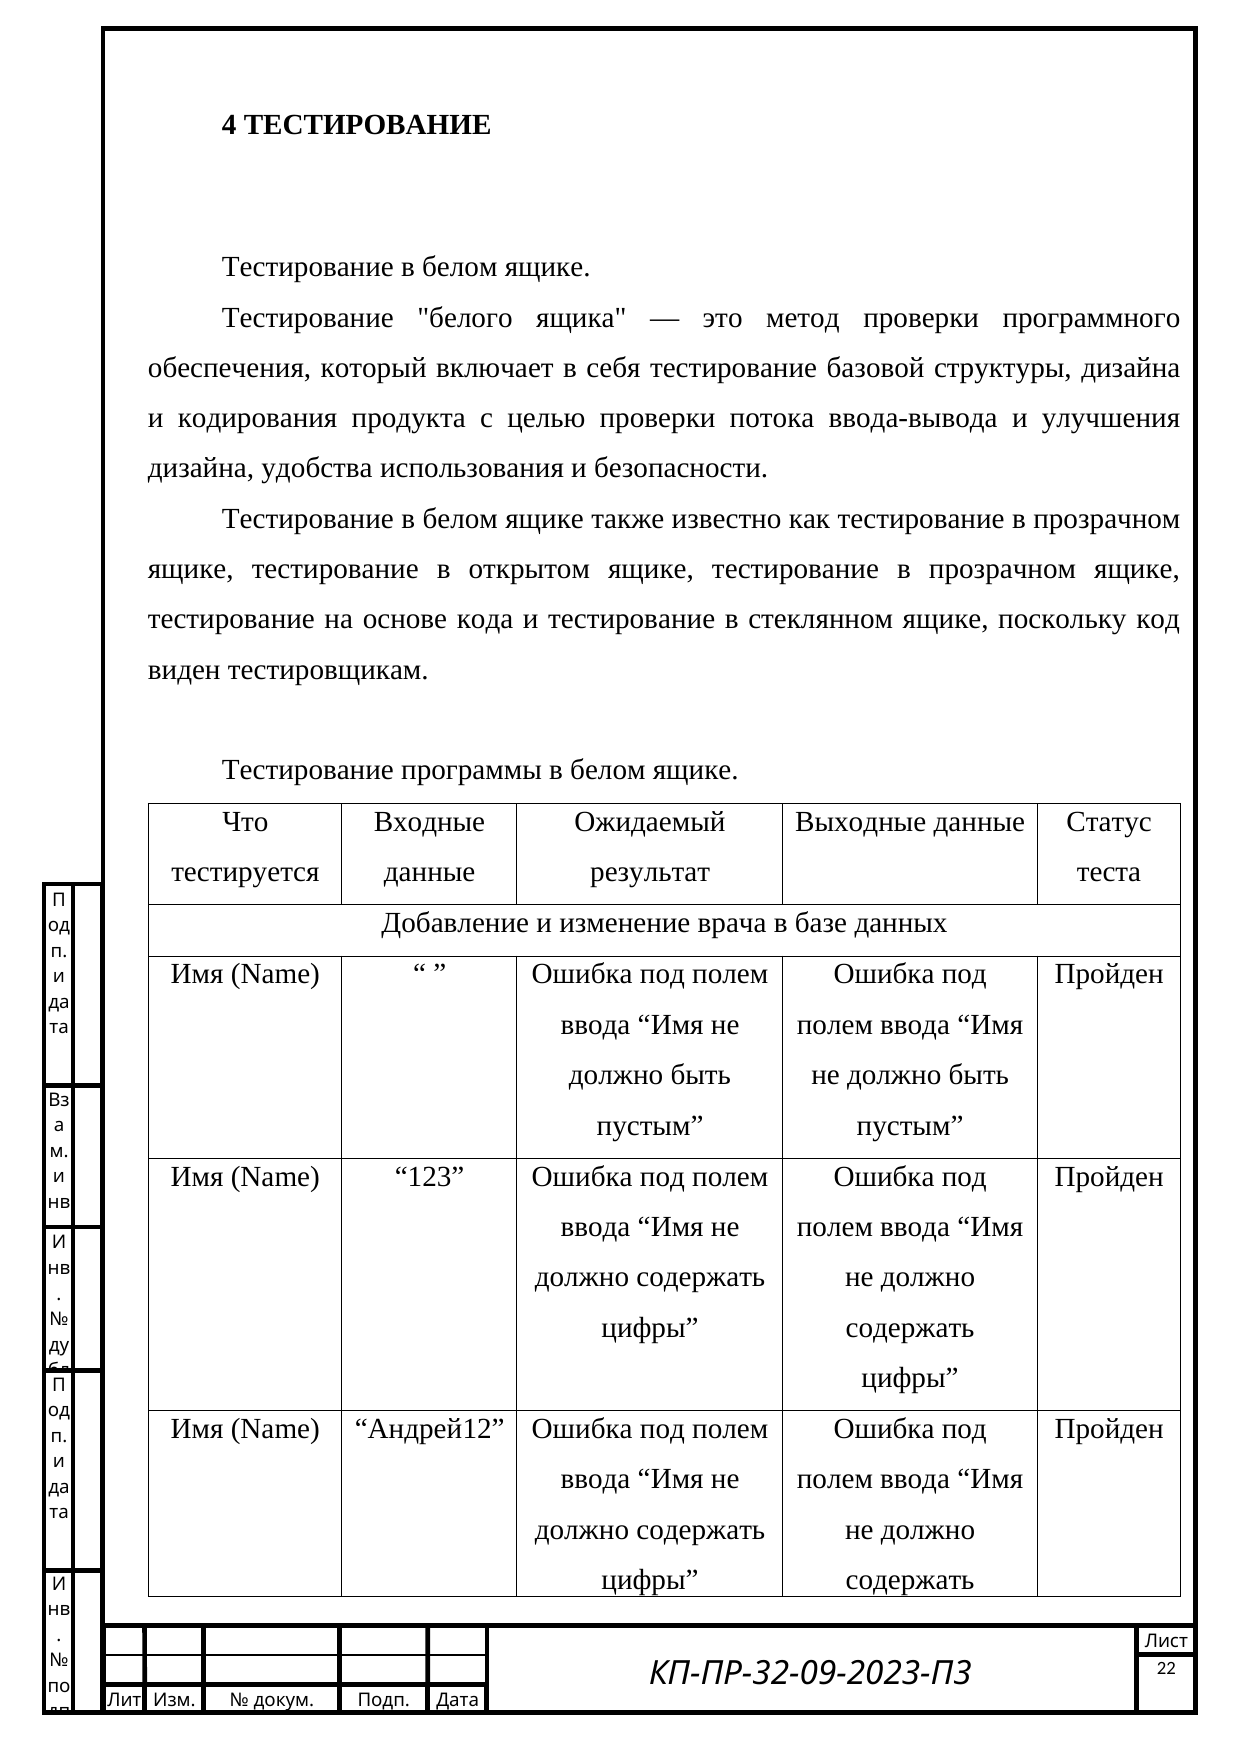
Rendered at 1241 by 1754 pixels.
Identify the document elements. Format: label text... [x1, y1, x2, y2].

table_cell Имя (Name) [149, 1411, 341, 1596]
table_header Ожидаемый результат [517, 804, 782, 904]
table_header Что тестируется [149, 804, 341, 904]
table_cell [517, 1411, 782, 1596]
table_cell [783, 1159, 1037, 1410]
table_cell “123” [342, 1159, 516, 1410]
table_header Выходные данные [783, 804, 1037, 904]
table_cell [783, 1411, 1037, 1596]
table_cell Ошибка под полем ввода “Имя не должно быть пустым” [517, 957, 782, 1158]
table_cell Пройден [1038, 1159, 1180, 1410]
table_header Статус теста [1038, 804, 1180, 904]
text Тестирование в белом ящике также известно как тестирование в прозрачном ящике, тестирование в открытом ящике, тестирование в прозрачном ящике, тестирование на основе кода и тестирование в стеклянном ящике, поскольку код виден тестировщикам. [148, 501, 1181, 685]
text Тестирование программы в белом ящике. [148, 752, 1181, 786]
table_cell Имя (Name) [149, 1159, 341, 1410]
table_cell “ ” [342, 957, 516, 1158]
subtitle 4 Тестирование [148, 107, 1181, 141]
table_header Входные данные [342, 804, 516, 904]
table_cell “Андрей12” [342, 1411, 516, 1596]
table_cell Ошибка под полем ввода “Имя не должно быть пустым” [783, 957, 1037, 1158]
text Тестирование в белом ящике. [148, 249, 1181, 283]
table_cell Имя (Name) [149, 957, 341, 1158]
table_cell Пройден [1038, 1411, 1180, 1596]
table_cell Пройден [1038, 957, 1180, 1158]
table_cell Добавление и изменение врача в базе данных [149, 905, 1180, 956]
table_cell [517, 1159, 782, 1410]
text Тестирование "белого ящика" — это метод проверки программного обеспечения, который включает в себя тестирование базовой структуры, дизайна и кодирования продукта с целью проверки потока ввода-вывода и улучшения дизайна, удобства использования и безопасности. [148, 300, 1181, 484]
